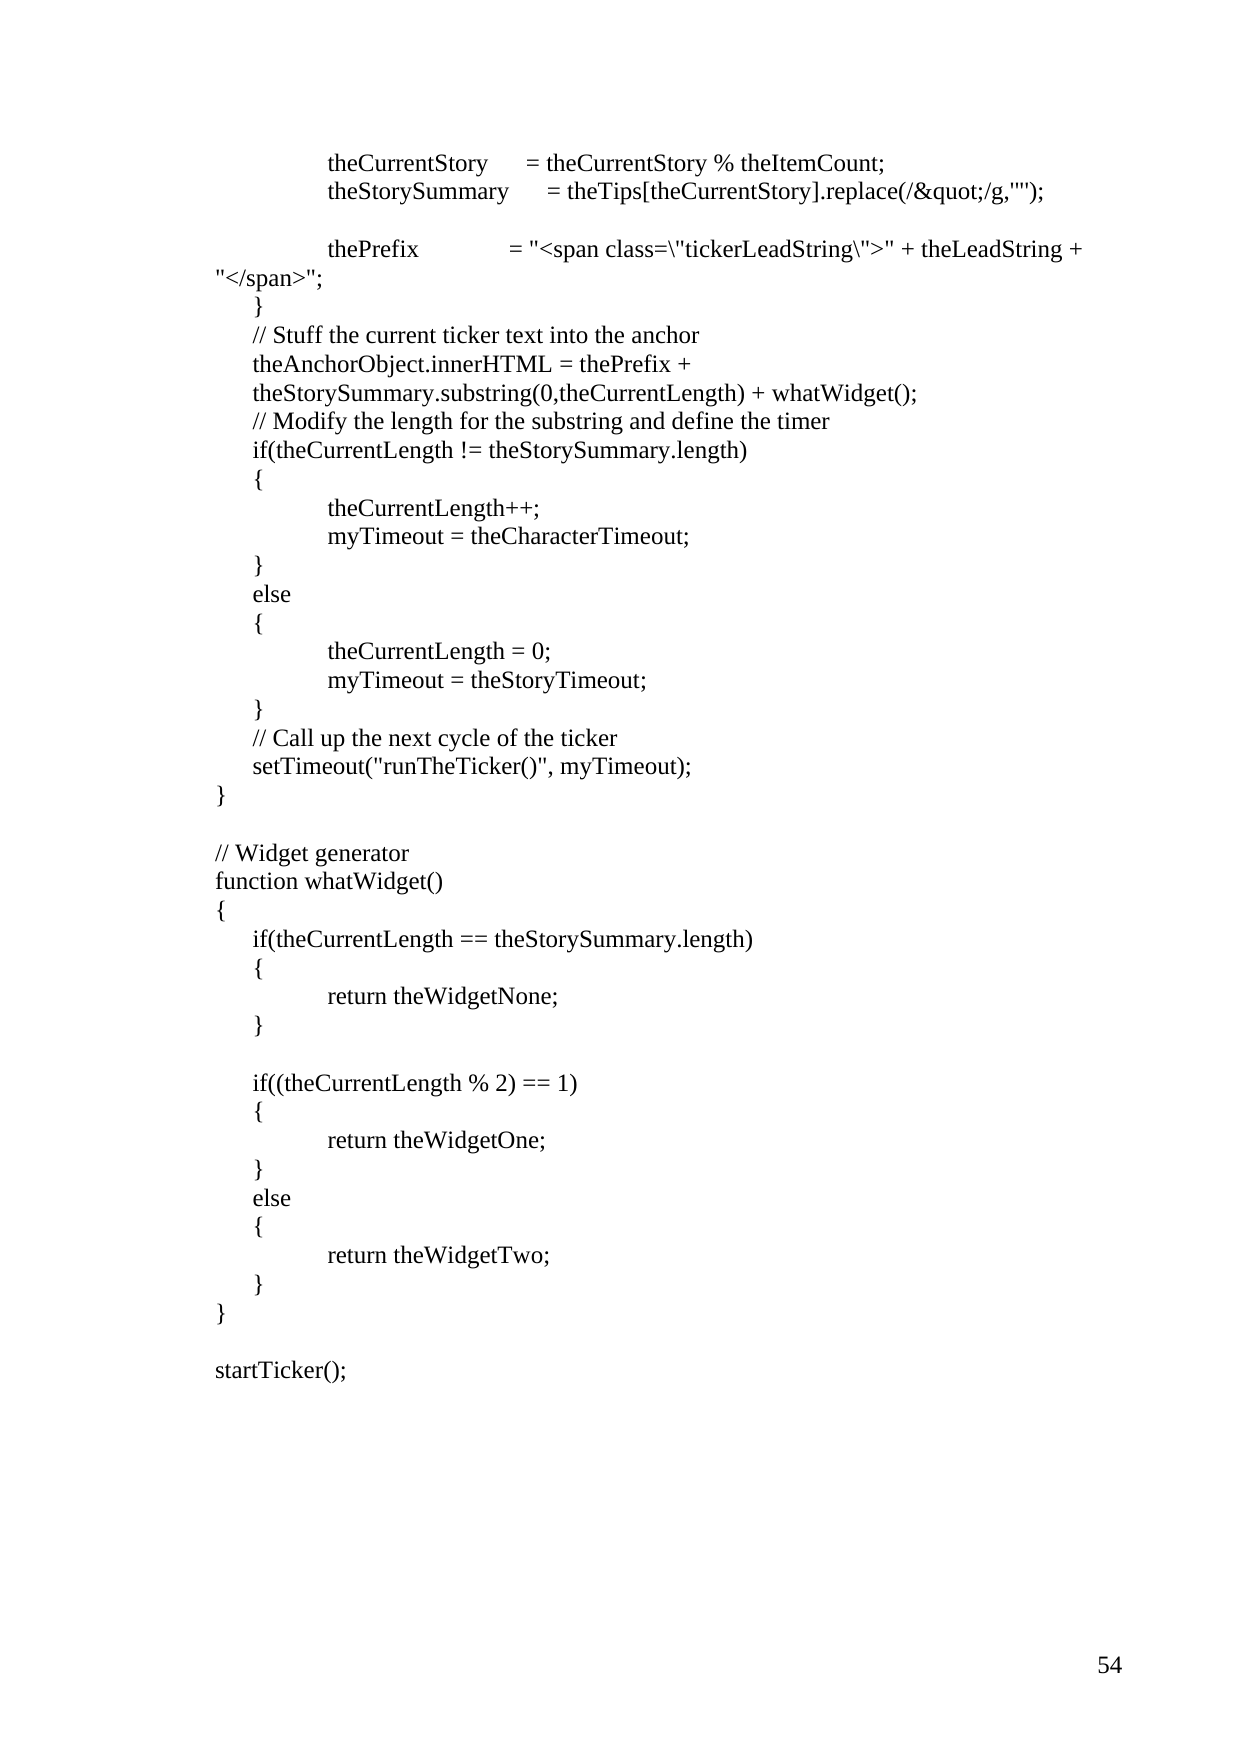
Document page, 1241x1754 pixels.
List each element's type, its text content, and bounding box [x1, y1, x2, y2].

text { [215, 464, 1122, 493]
text theStorySummary.substring(0,theCurrentLength) + whatWidget(); [215, 378, 1122, 406]
text } [215, 1154, 1122, 1183]
text else [215, 1183, 1122, 1211]
text startTicker(); [215, 1355, 1122, 1384]
text // Stuff the current ticker text into the anchor [215, 320, 1122, 349]
text return theWidgetTwo; [215, 1240, 1122, 1269]
text if((theCurrentLength % 2) == 1) [215, 1068, 1122, 1096]
text // Widget generator [215, 838, 1122, 866]
text } [215, 291, 1122, 320]
text function whatWidget() [215, 866, 1122, 895]
text theAnchorObject.innerHTML = thePrefix + [215, 349, 1122, 378]
text theCurrentLength = 0; [215, 636, 1122, 665]
text myTimeout = theCharacterTimeout; [215, 521, 1122, 550]
text { [215, 895, 1122, 924]
text theCurrentLength++; [215, 493, 1122, 521]
text theCurrentStory = theCurrentStory % theItemCount; [215, 148, 1122, 176]
text } [215, 1010, 1122, 1039]
text setTimeout("runTheTicker()", myTimeout); [215, 751, 1122, 780]
text myTimeout = theStoryTimeout; [215, 665, 1122, 694]
text { [215, 1211, 1122, 1240]
text // Modify the length for the substring and define the timer [215, 406, 1122, 435]
text { [215, 953, 1122, 981]
text } [215, 1298, 1122, 1326]
text return theWidgetOne; [215, 1125, 1122, 1154]
text return theWidgetNone; [215, 981, 1122, 1010]
text if(theCurrentLength == theStorySummary.length) [215, 924, 1122, 953]
text } [215, 780, 1122, 809]
text } [215, 1269, 1122, 1298]
text } [215, 694, 1122, 723]
text } [215, 550, 1122, 579]
text { [215, 1096, 1122, 1125]
text { [215, 608, 1122, 636]
text if(theCurrentLength != theStorySummary.length) [215, 435, 1122, 464]
text theStorySummary = theTips[theCurrentStory].replace(/&quot;/g,'"'); [215, 176, 1122, 234]
text else [215, 579, 1122, 608]
text thePrefix = "<span class=\"tickerLeadString\">" + theLeadString + "</span>"; [215, 234, 1122, 291]
text // Call up the next cycle of the ticker [215, 723, 1122, 751]
